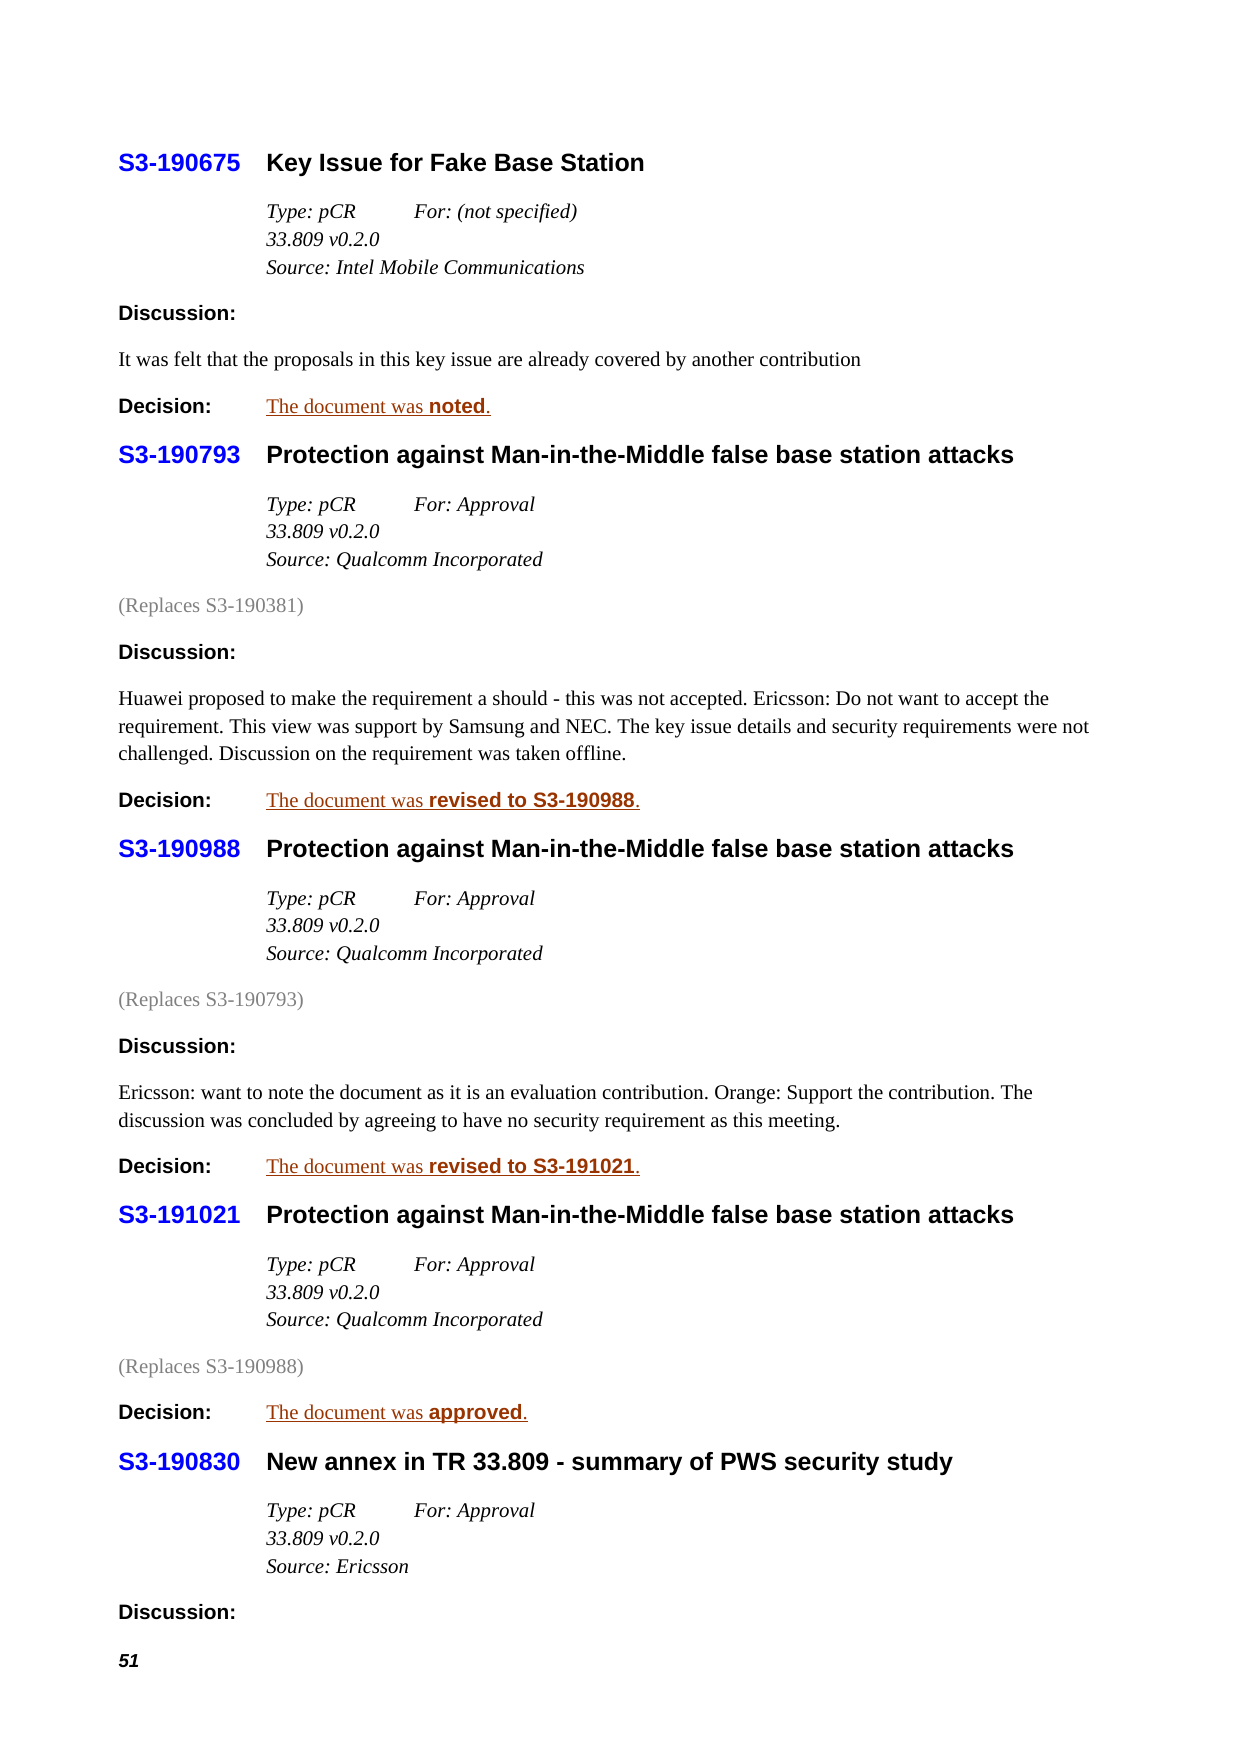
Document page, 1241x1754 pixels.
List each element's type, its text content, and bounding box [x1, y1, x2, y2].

text S3-190830 New annex in TR 33.809 - summary of PWS security study [118, 1447, 1122, 1475]
text Decision: The document was noted. [118, 394, 1122, 418]
text Type: pCR For: Approval 33.809 v0.2.0 Source: Ericsson [118, 1498, 1122, 1578]
text Decision: The document was revised to S3-190988. [118, 788, 1122, 812]
text Discussion: [118, 1600, 1122, 1624]
text Ericsson: want to note the document as it is an evaluation contribution. Orange: Support the contribution. The discussion was concluded by agreeing to have no security requirement as this meeting. [118, 1080, 1122, 1132]
text Discussion: [118, 640, 1122, 664]
text Type: pCR For: (not specified) 33.809 v0.2.0 Source: Intel Mobile Communications [118, 199, 1122, 279]
text Huawei proposed to make the requirement a should - this was not accepted. Ericsson: Do not want to accept the requirement. This view was support by Samsung and NEC. The key issue details and security requirements were not challenged. Discussion on the requirement was taken offline. [118, 686, 1122, 765]
text S3-191021 Protection against Man-in-the-Middle false base station attacks [118, 1200, 1122, 1229]
text Discussion: [118, 1034, 1122, 1058]
text S3-190675 Key Issue for Fake Base Station [118, 148, 1122, 176]
text S3-190988 Protection against Man-in-the-Middle false base station attacks [118, 834, 1122, 863]
text Type: pCR For: Approval 33.809 v0.2.0 Source: Qualcomm Incorporated [118, 886, 1122, 965]
text Discussion: [118, 301, 1122, 325]
text S3-190793 Protection against Man-in-the-Middle false base station attacks [118, 440, 1122, 469]
text It was felt that the proposals in this key issue are already covered by another contribution [118, 347, 1122, 371]
text Decision: The document was approved. [118, 1400, 1122, 1424]
text Decision: The document was revised to S3-191021. [118, 1154, 1122, 1178]
text Type: pCR For: Approval 33.809 v0.2.0 Source: Qualcomm Incorporated [118, 492, 1122, 571]
text (Replaces S3-190381) [118, 593, 1122, 617]
text Type: pCR For: Approval 33.809 v0.2.0 Source: Qualcomm Incorporated [118, 1252, 1122, 1331]
text (Replaces S3-190988) [118, 1354, 1122, 1378]
text (Replaces S3-190793) [118, 987, 1122, 1011]
